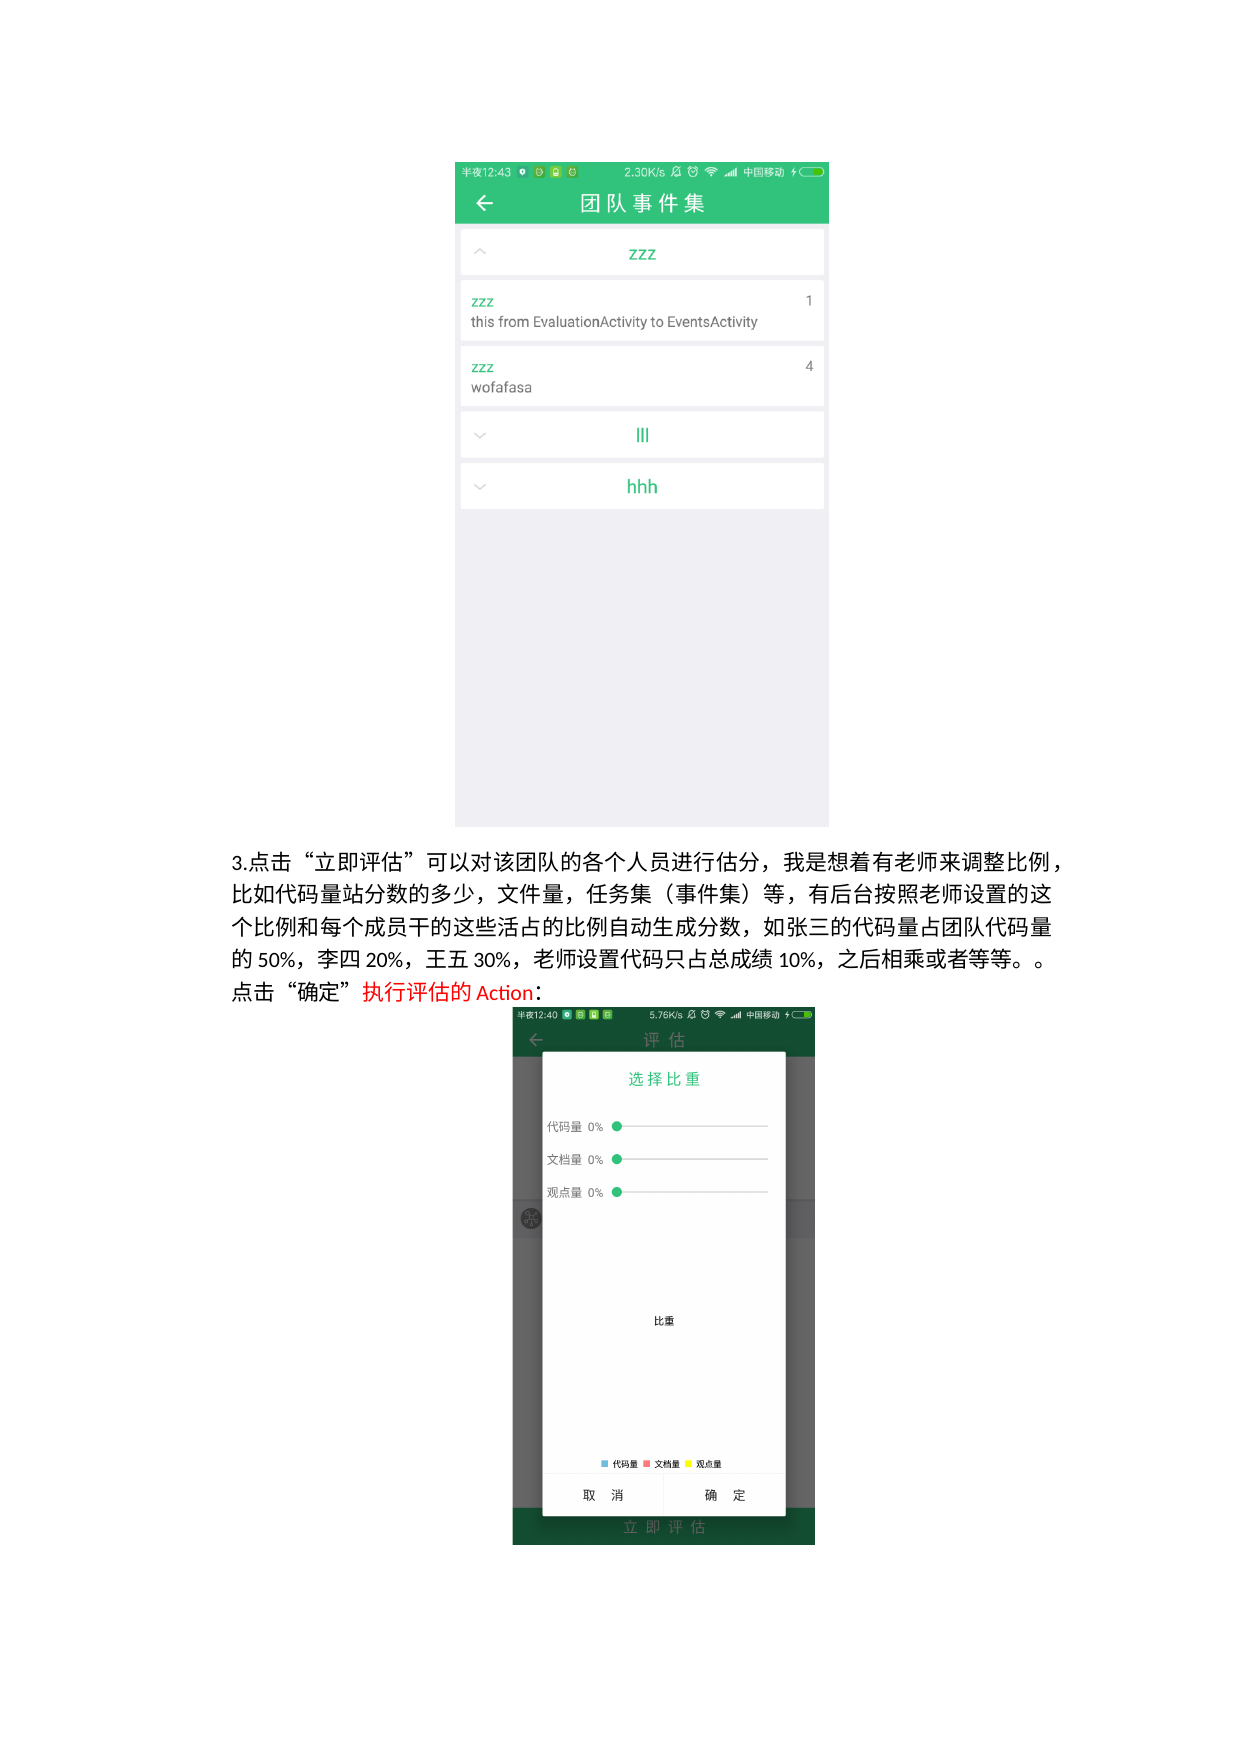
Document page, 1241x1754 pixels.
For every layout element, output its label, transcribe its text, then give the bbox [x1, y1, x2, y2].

list 点击“立即评估”可以对该团队的各个人员进行估分，我是想着有老师来调整比例，比如代码量站分数的多少，文件量，任务集（事件集）等，有后台按照老师设置的这个比例和每个成员干的这些活占的比例自动生成分数，如张三的代码量占团队代码量的50%，李四20%，王五30%，老师设置代码只占总成绩10%，之后相乘或者等等。。 [231, 844, 1053, 974]
picture [455, 162, 829, 827]
text 点击“确定”执行评估的Action： [187, 974, 1053, 1007]
picture [512, 1007, 815, 1545]
